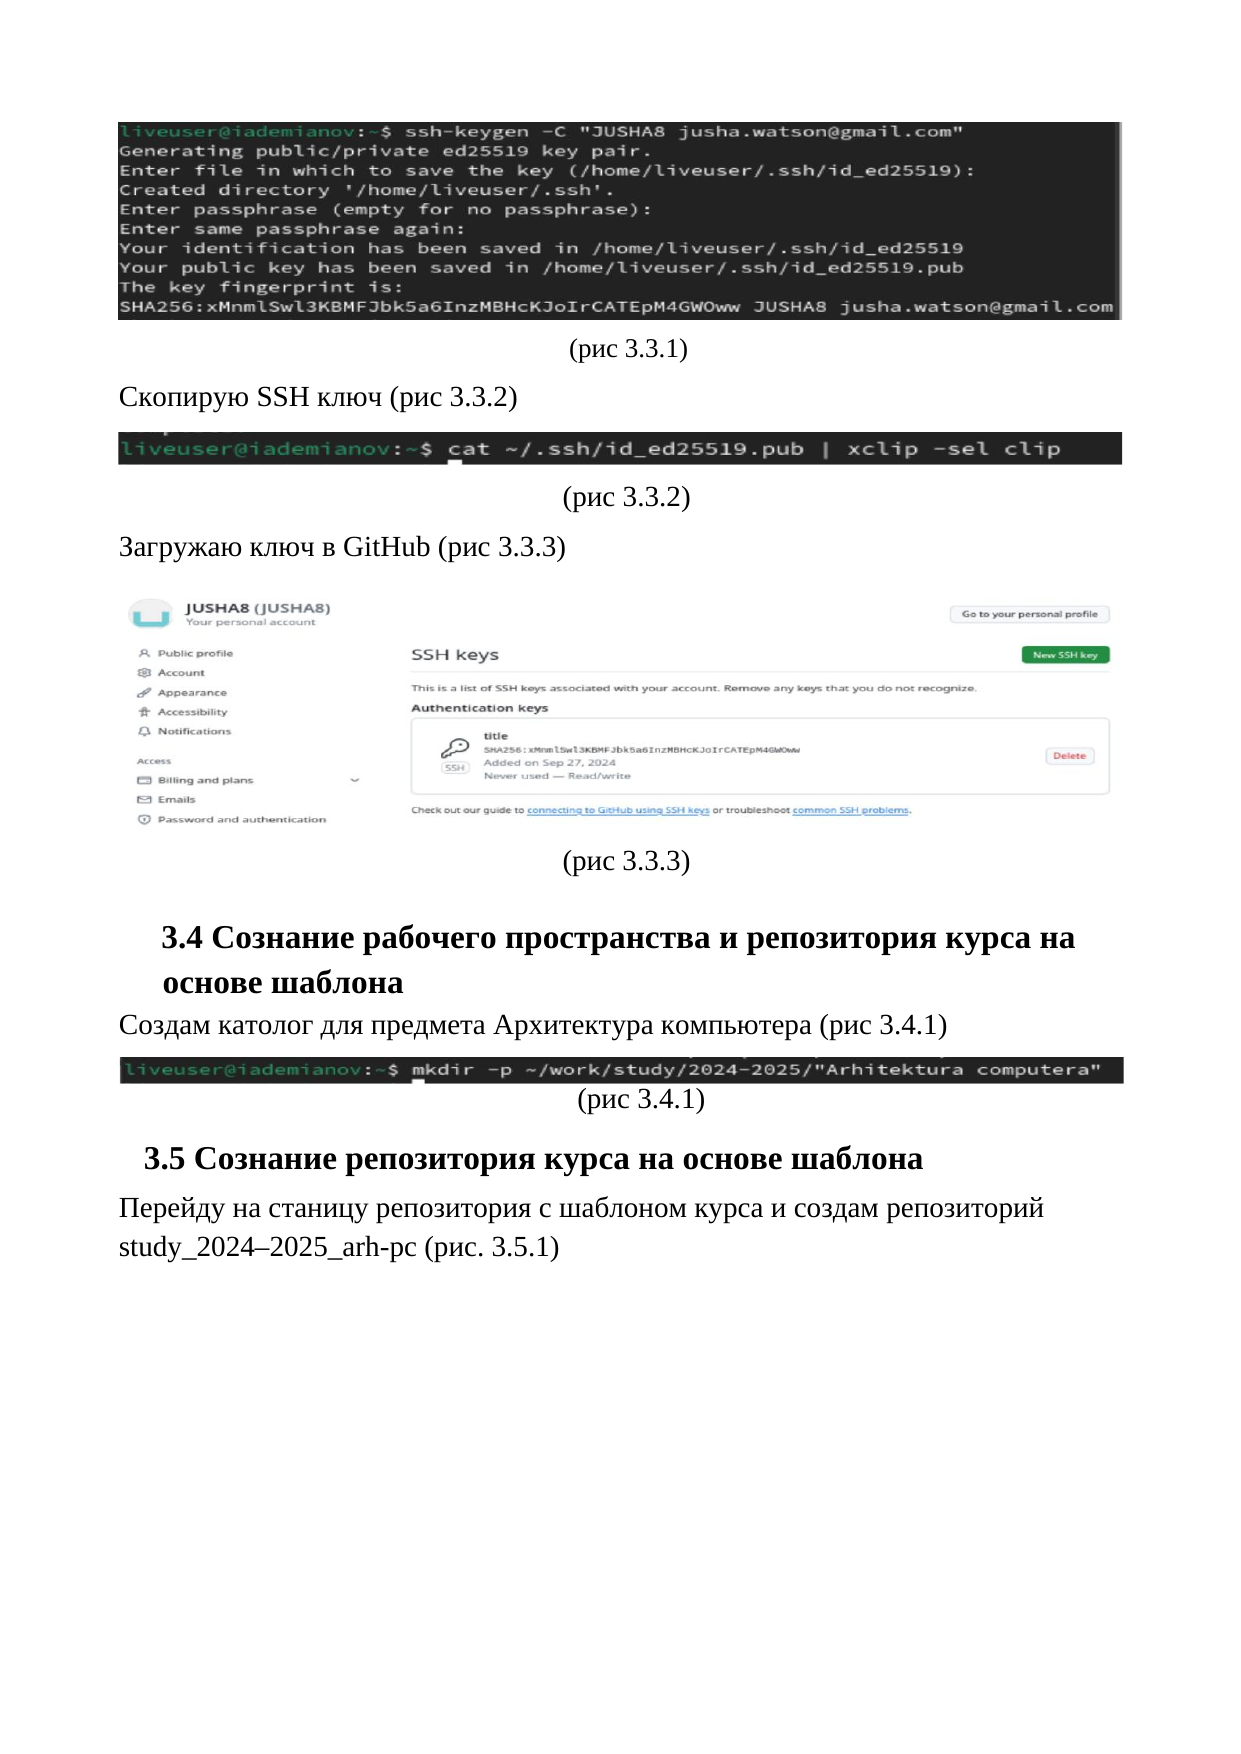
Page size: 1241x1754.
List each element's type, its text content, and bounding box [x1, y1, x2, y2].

picture [118, 585, 1123, 829]
text Скопирую SSH ключ (рис 3.3.2) [119, 379, 1121, 412]
picture [118, 432, 1123, 465]
text Перейду на станицу репозитория с шаблоном курса и создам репозиторий study_2024–2025_arh-pc (рис. 3.5.1) [119, 1191, 1121, 1263]
text (рис 3.3.1) [119, 332, 1138, 364]
text (рис 3.3.3) [119, 843, 1134, 877]
text 3.5 Сознание репозитория курса на основе шаблона [144, 1138, 1121, 1177]
picture [118, 122, 1123, 320]
text Загружаю ключ в GitHub (рис 3.3.3) [119, 529, 1121, 562]
text Создам католог для предмета Архитектура компьютера (рис 3.4.1) [119, 1007, 1121, 1041]
text (рис 3.4.1) [577, 1081, 1121, 1114]
picture [119, 1057, 1124, 1084]
text (рис 3.3.2) [562, 479, 1121, 512]
text 3.4 Сознание рабочего пространства и репозитория курса на основе шаблона [161, 917, 1121, 1000]
